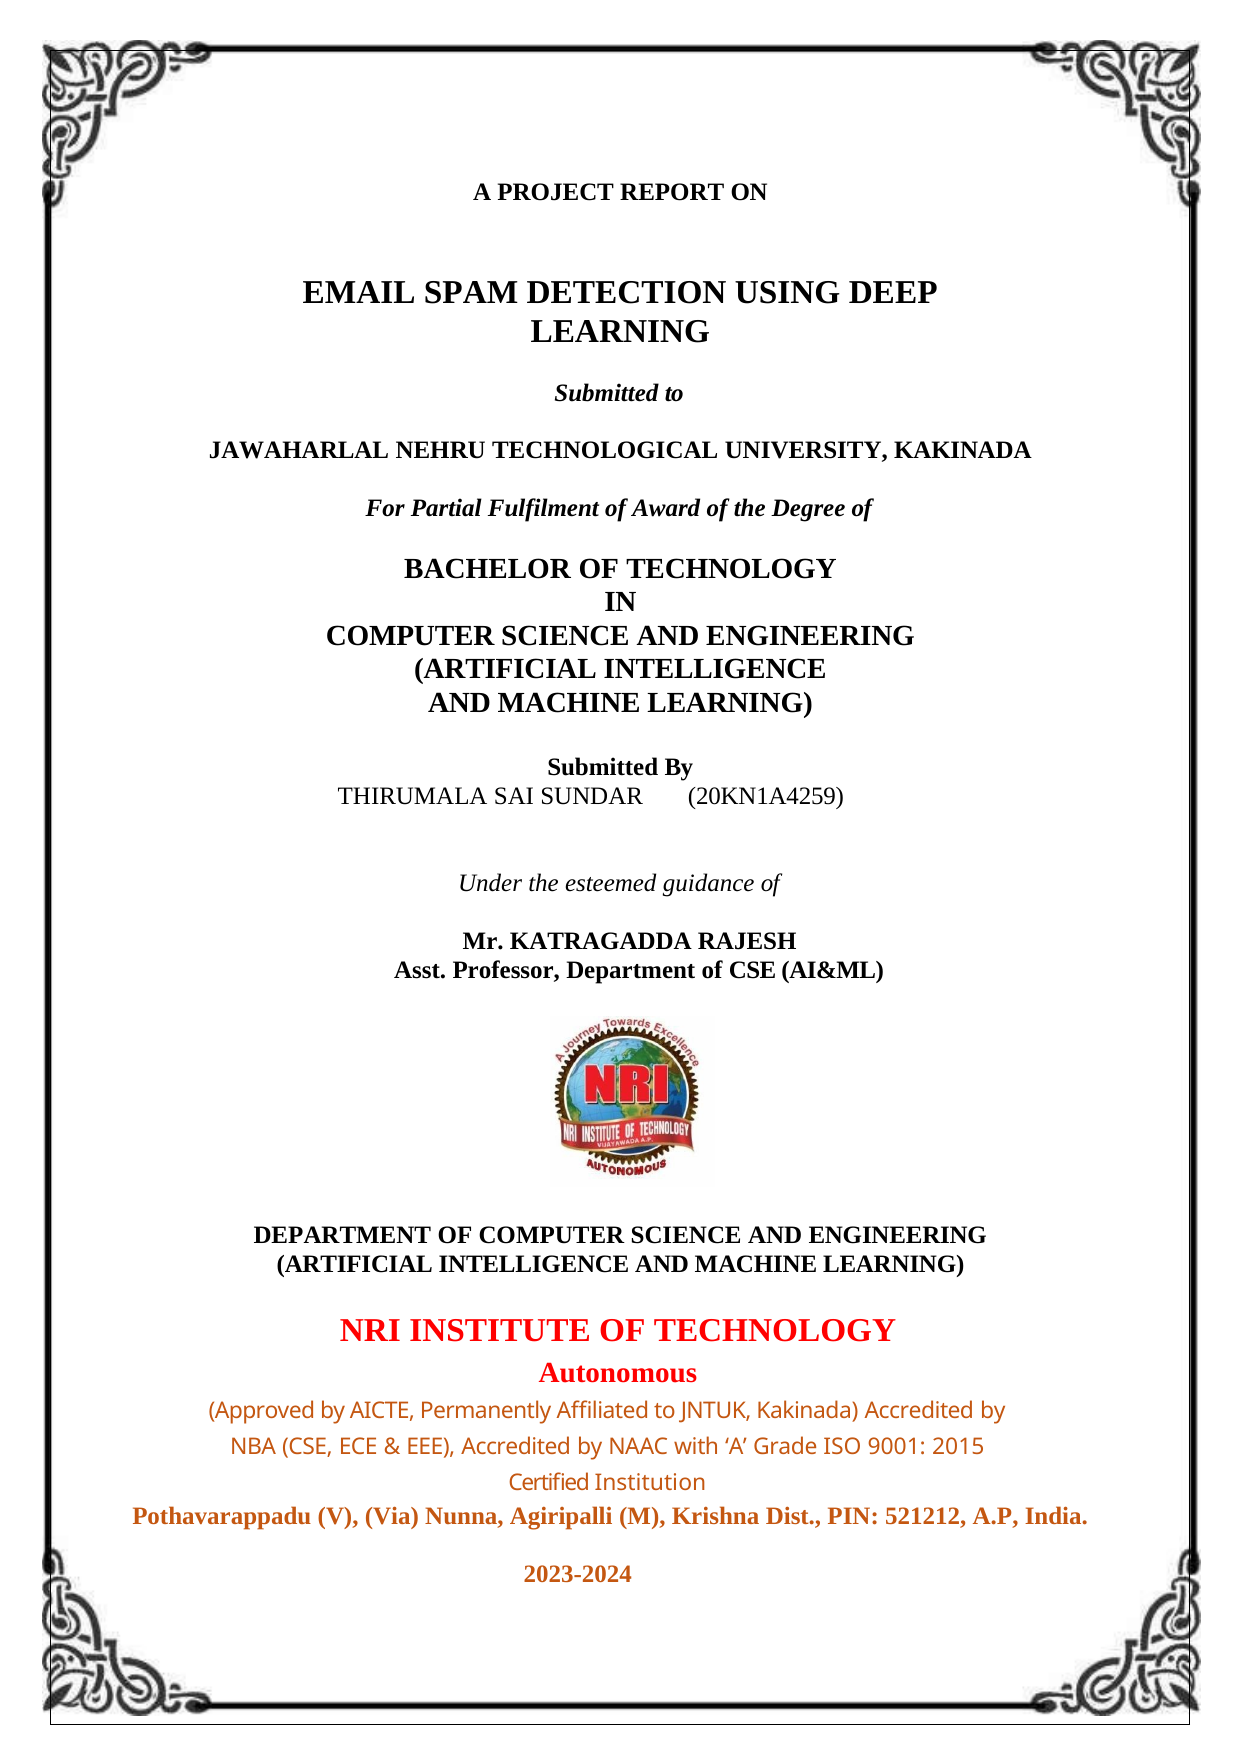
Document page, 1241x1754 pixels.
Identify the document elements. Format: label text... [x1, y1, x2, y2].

subtitle COMPUTER SCIENCE AND ENGINEERING [264, 618, 977, 651]
text DEPARTMENT OF COMPUTER SCIENCE AND ENGINEERING [89, 1220, 1151, 1249]
subtitle BACHELOR OF TECHNOLOGY [264, 551, 977, 584]
subtitle AND MACHINE LEARNING) [264, 685, 977, 718]
subtitle JAWAHARLAL NEHRU TECHNOLOGICAL UNIVERSITY, KAKINADA [89, 436, 1151, 464]
subtitle Mr. KATRAGADDA RAJESH [264, 926, 977, 955]
text Autonomous [186, 1355, 1028, 1389]
text A PROJECT REPORT ON [264, 177, 977, 206]
text For Partial Fulfilment of Award of the Degree of [264, 493, 976, 522]
text Pothavarappadu (V), (Via) Nunna, Agiripalli (M), Krishna Dist., PIN: 521212, A.P, India. [105, 1502, 1115, 1531]
picture [51, 51, 1189, 1716]
text THIRUMALA SAI SUNDAR (20KN1A4259) [337, 781, 1176, 809]
text Asst. Professor, Department of CSE (AI&ML) [394, 955, 1176, 983]
subtitle (Approved by AICTE, Permanently Affiliated to JNTUK, Kakinada) Accredited by NBA (CSE, ECE & EEE), Accredited by NAAC with ‘A’ Grade ISO 9001: 2015 Certified Institution [196, 1394, 1018, 1497]
text EMAIL SPAM DETECTION USING DEEP LEARNING [264, 273, 977, 349]
picture [42, 40, 1201, 1716]
subtitle IN [264, 584, 977, 618]
text (ARTIFICIAL INTELLIGENCE AND MACHINE LEARNING) [89, 1249, 1151, 1277]
text Submitted to [264, 378, 977, 407]
subtitle (ARTIFICIAL INTELLIGENCE [264, 651, 977, 685]
text Submitted By [264, 752, 977, 781]
text 2023-2024 [89, 1559, 1028, 1588]
subtitle NRI INSTITUTE OF TECHNOLOGY [314, 1311, 1124, 1349]
text Under the esteemed guidance of [264, 868, 977, 897]
